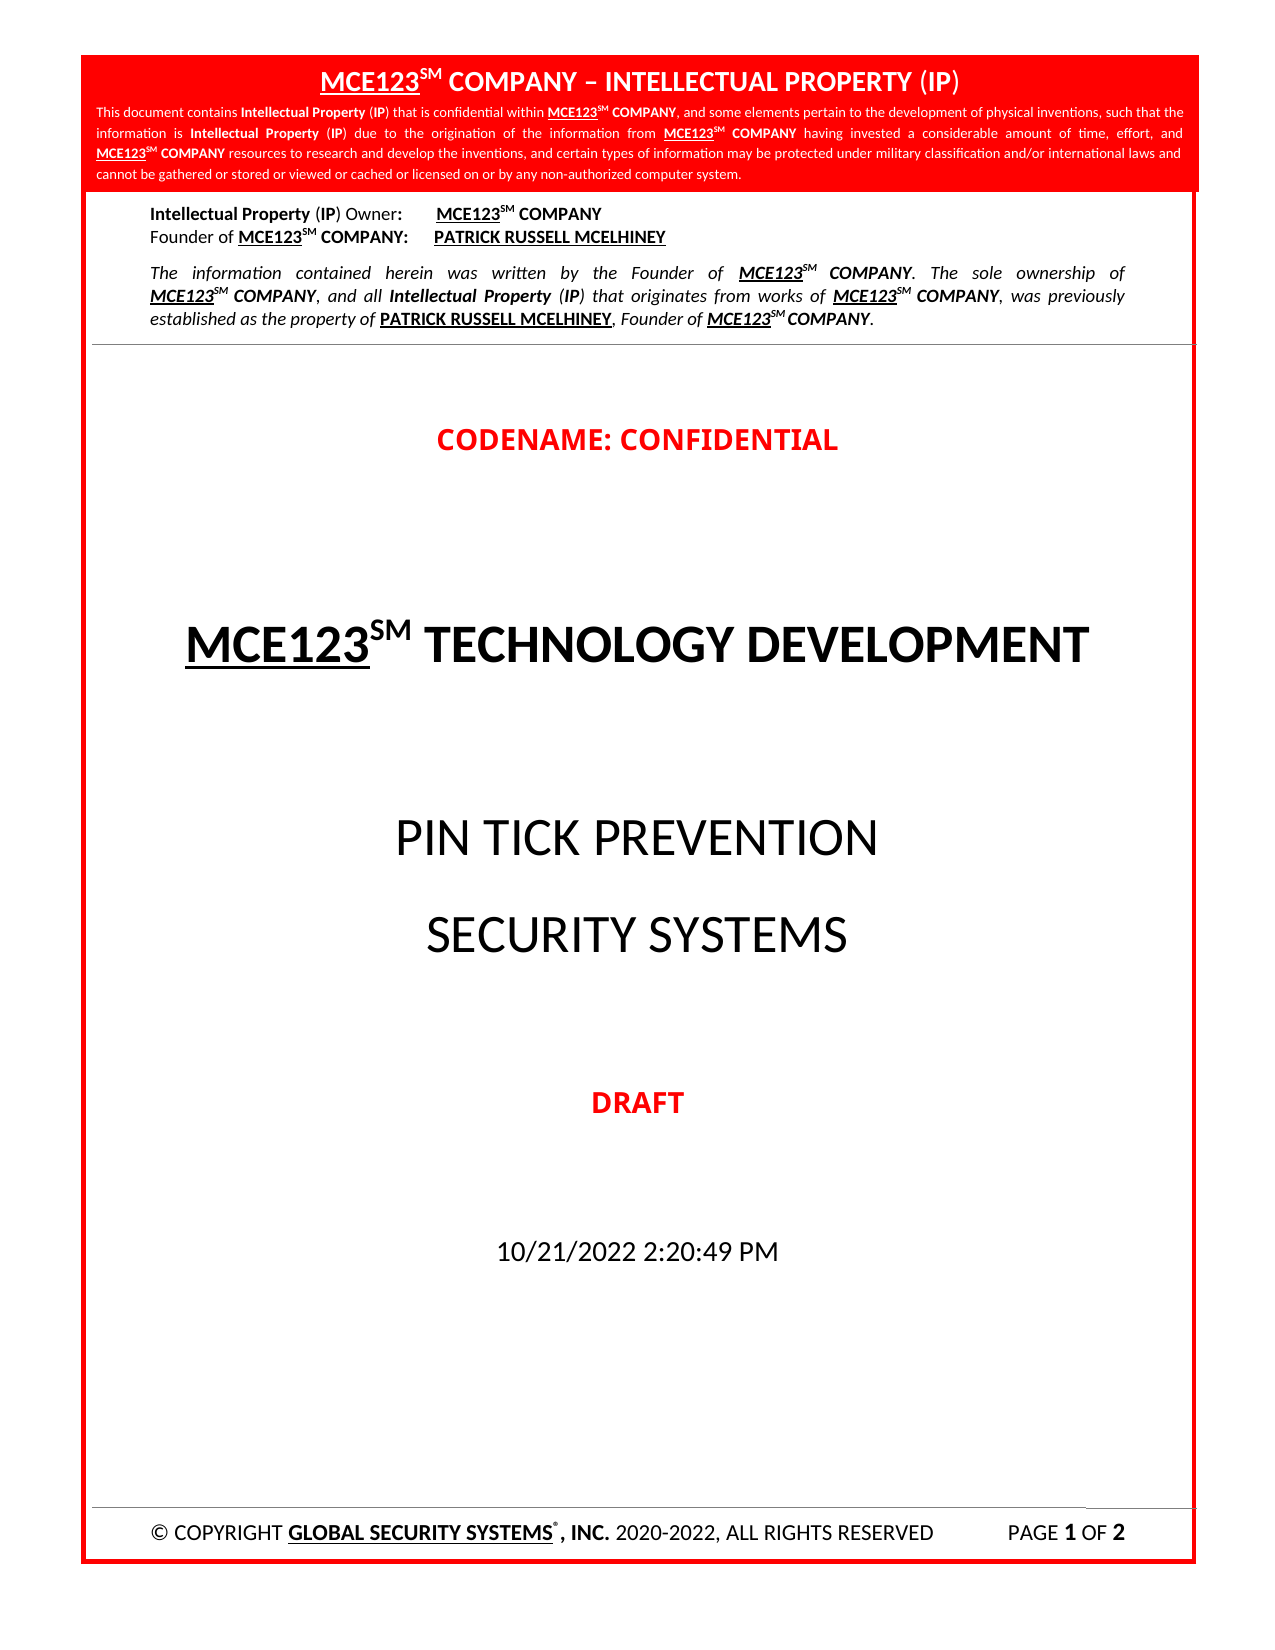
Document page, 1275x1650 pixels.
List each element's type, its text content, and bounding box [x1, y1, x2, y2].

text MCE123SM TECHNOLOGY DEVELOPMENT [150, 609, 1125, 676]
text 10/21/2022 2:20:49 PM [150, 1233, 1125, 1269]
text DRAFT [150, 1082, 1125, 1122]
text CODENAME: CONFIDENTIAL [150, 419, 1125, 459]
text PIN TICK PREVENTION [150, 803, 1125, 869]
text SECURITY SYSTEMS [150, 900, 1125, 966]
